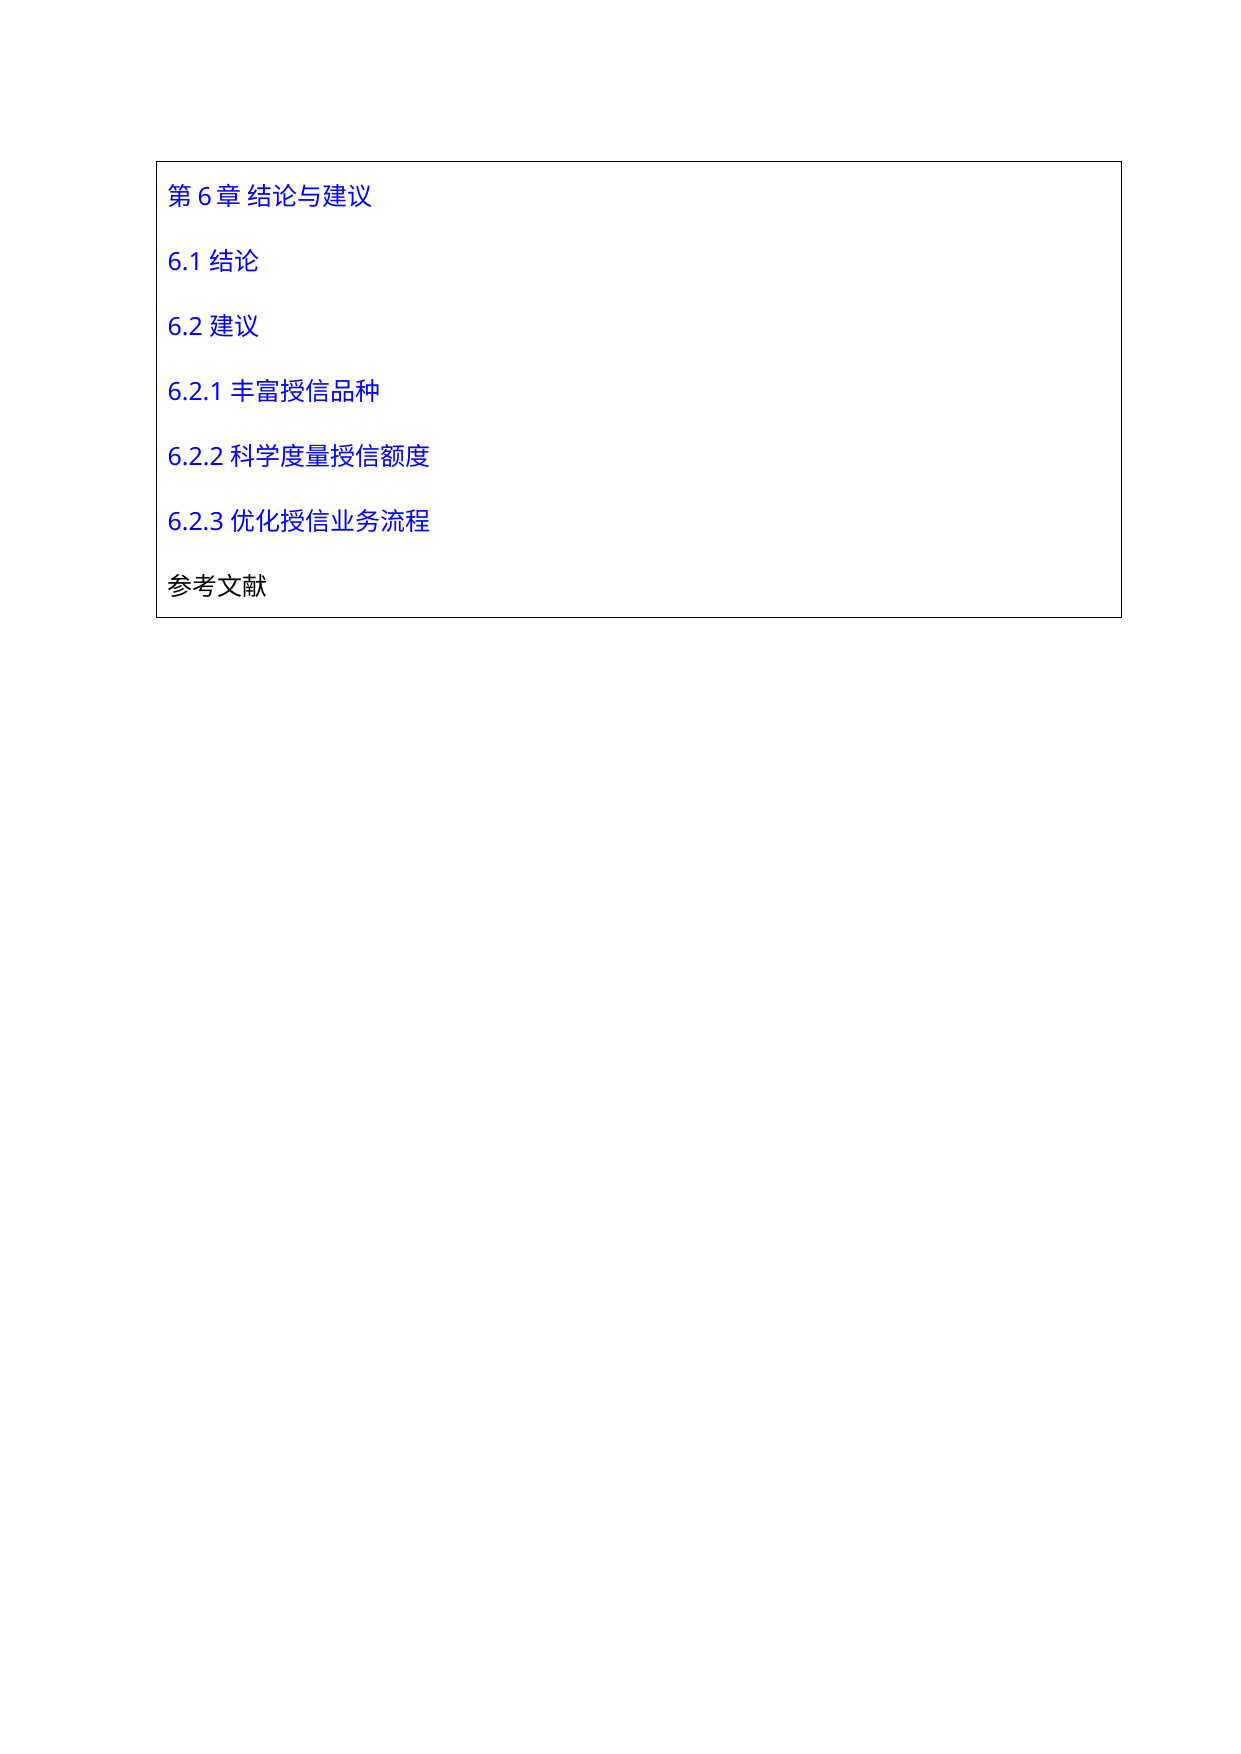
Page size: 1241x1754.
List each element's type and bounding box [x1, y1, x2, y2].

table_header [157, 162, 1121, 617]
